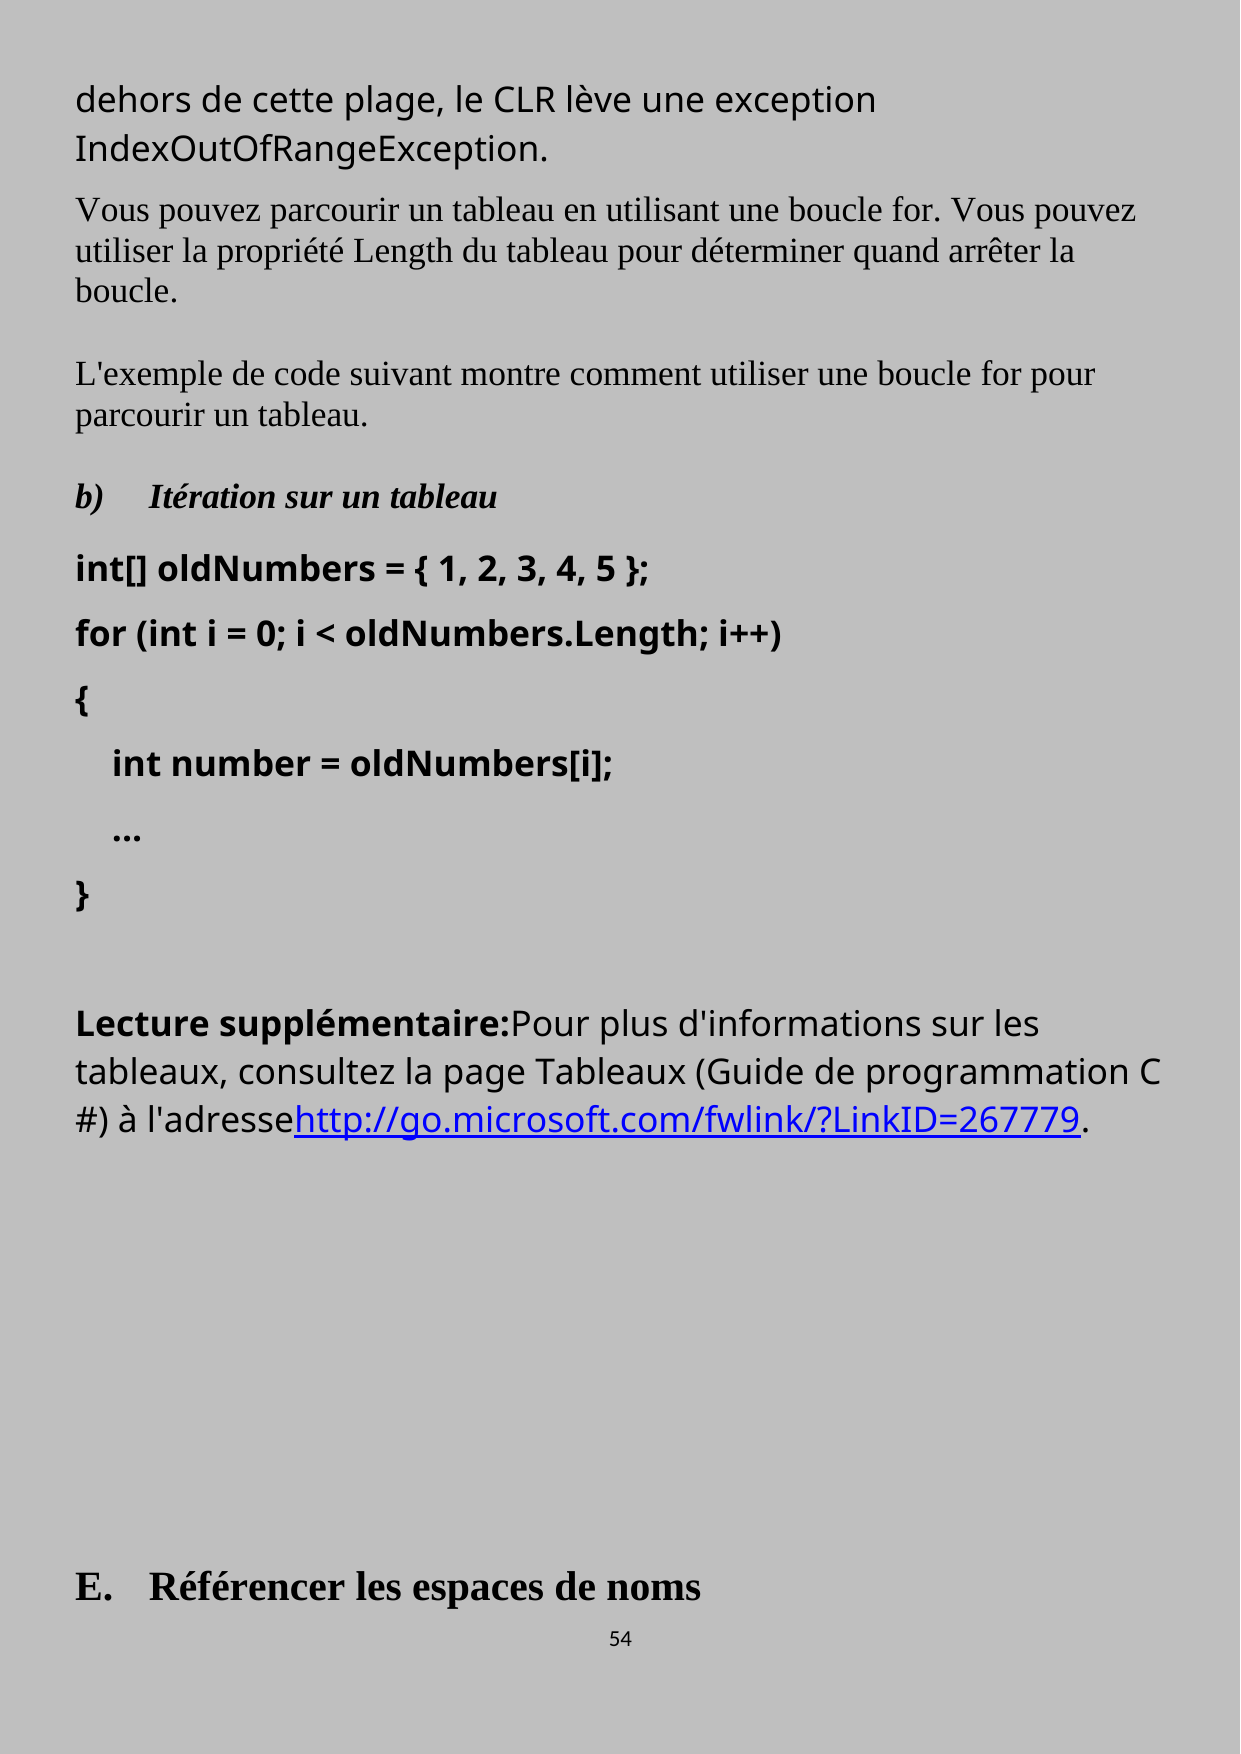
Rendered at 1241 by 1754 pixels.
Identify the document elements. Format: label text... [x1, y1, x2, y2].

text ... [75, 803, 1165, 852]
subtitle Référencer les espaces de noms [75, 1561, 1165, 1609]
text int[] oldNumbers = { 1, 2, 3, 4, 5 }; [75, 544, 1165, 592]
text Lecture supplémentaire:Pour plus d'informations sur les tableaux, consultez la page Tableaux (Guide de programmation C #) à l'adressehttp://go.microsoft.com/fwlink/?LinkID=267779. [75, 998, 1165, 1143]
text L'exemple de code suivant montre comment utiliser une boucle for pour parcourir un tableau. [75, 352, 1165, 434]
text int number = oldNumbers[i]; [75, 738, 1165, 787]
subtitle Itération sur un tableau [75, 476, 1165, 516]
text for (int i = 0; i < oldNumbers.Length; i++) [75, 609, 1165, 657]
text Vous pouvez parcourir un tableau en utilisant une boucle for. Vous pouvez utiliser la propriété Length du tableau pour déterminer quand arrêter la boucle. [75, 188, 1165, 311]
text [75, 75, 1165, 171]
text { [75, 674, 1165, 722]
text } [75, 868, 1165, 917]
